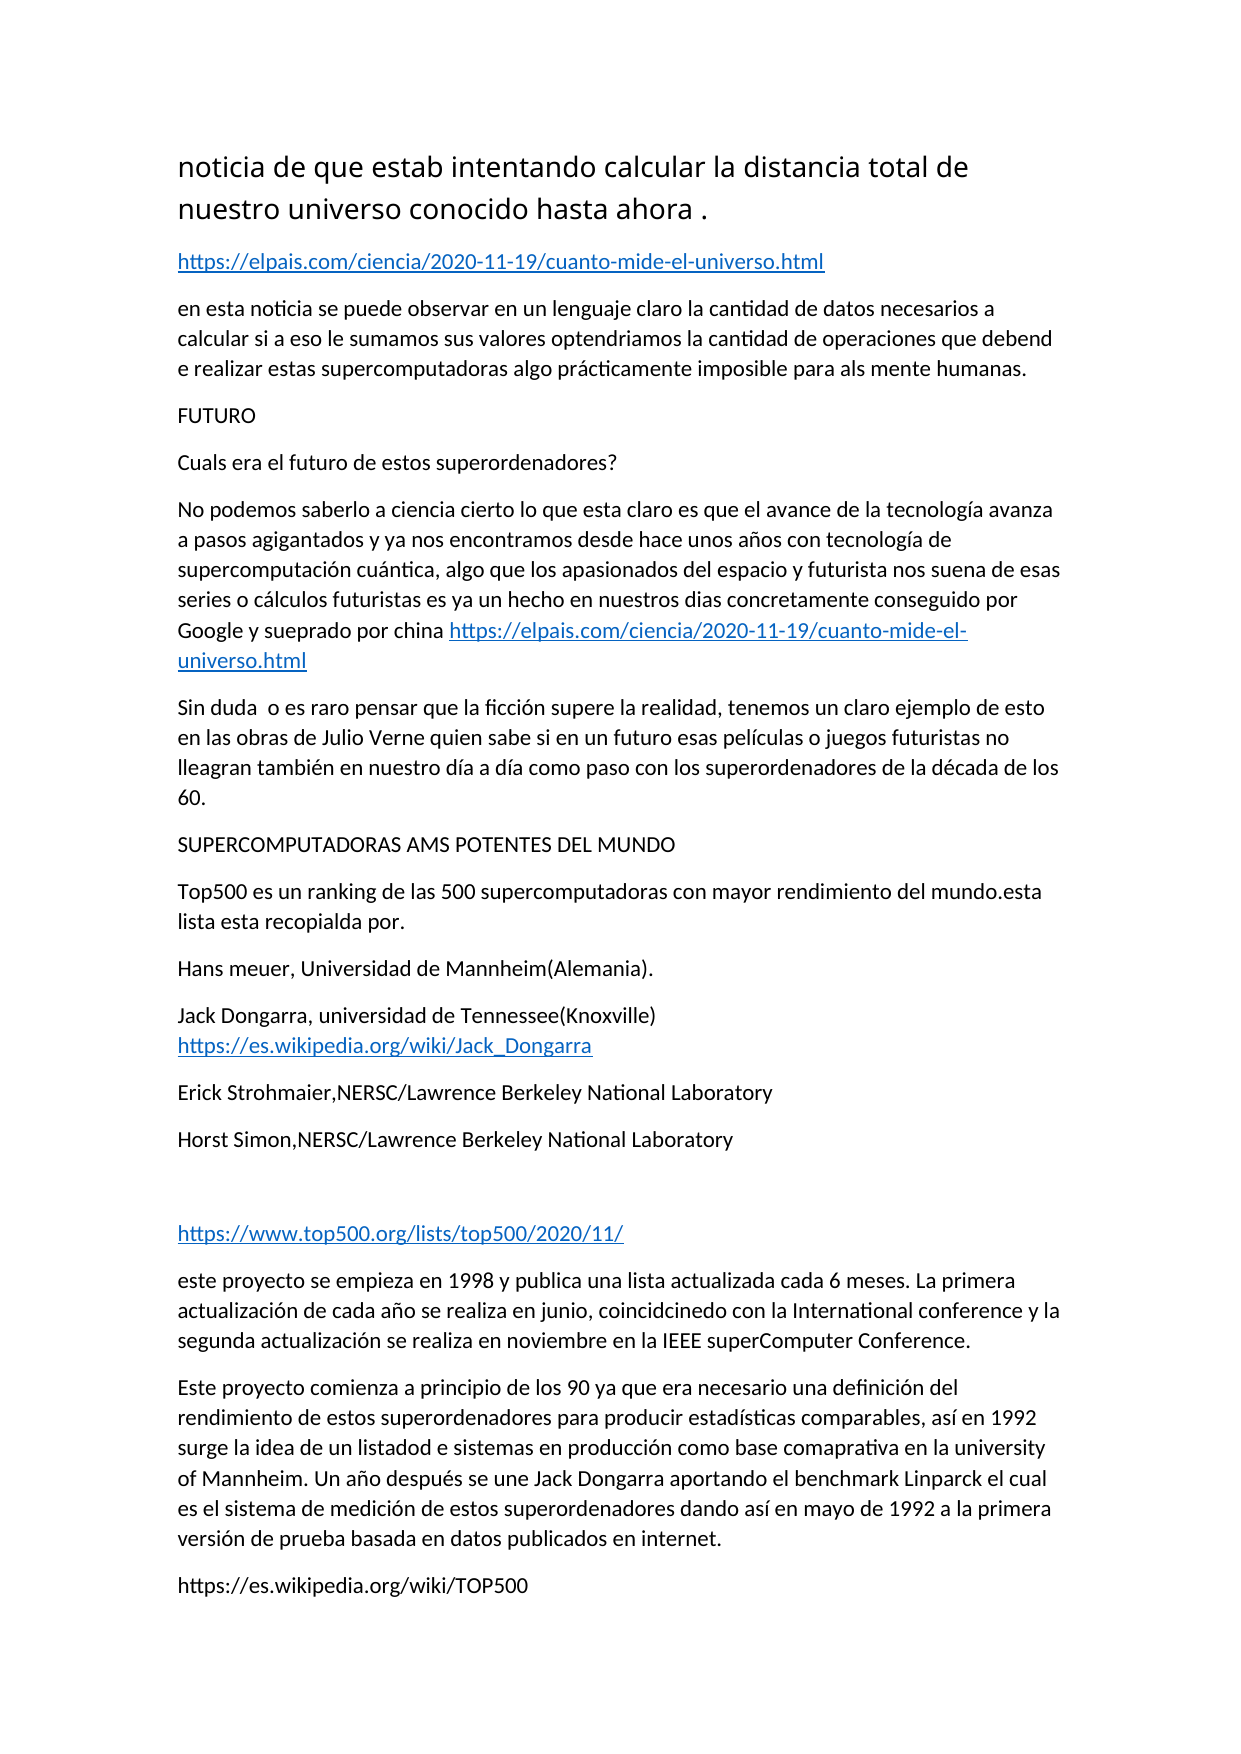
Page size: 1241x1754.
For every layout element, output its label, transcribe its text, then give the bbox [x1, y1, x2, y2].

text Este proyecto comienza a principio de los 90 ya que era necesario una definición del rendimiento de estos superordenadores para producir estadísticas comparables, así en 1992 surge la idea de un listadod e sistemas en producción como base comaprativa en la university of Mannheim. Un año después se une Jack Dongarra aportando el benchmark Linparck el cual es el sistema de medición de estos superordenadores dando así en mayo de 1992 a la primera versión de prueba basada en datos publicados en internet. [177, 1373, 1063, 1552]
text Top500 es un ranking de las 500 supercomputadoras con mayor rendimiento del mundo.esta lista esta recopialda por. [177, 877, 1063, 935]
text Jack Dongarra, universidad de Tennessee(Knoxville) https://es.wikipedia.org/wiki/Jack_Dongarra [177, 1001, 1063, 1059]
text No podemos saberlo a ciencia cierto lo que esta claro es que el avance de la tecnología avanza a pasos agigantados y ya nos encontramos desde hace unos años con tecnología de supercomputación cuántica, algo que los apasionados del espacio y futurista nos suena de esas series o cálculos futuristas es ya un hecho en nuestros dias concretamente conseguido por Google y sueprado por china https://elpais.com/ciencia/2020-11-19/cuanto-mide-el-universo.html [177, 495, 1063, 674]
text este proyecto se empieza en 1998 y publica una lista actualizada cada 6 meses. La primera actualización de cada año se realiza en junio, coincidcinedo con la International conference y la segunda actualización se realiza en noviembre en la IEEE superComputer Conference. [177, 1266, 1063, 1354]
text Horst Simon,NERSC/Lawrence Berkeley National Laboratory [177, 1125, 1063, 1153]
text Hans meuer, Universidad de Mannheim(Alemania). [177, 954, 1063, 982]
text en esta noticia se puede observar en un lenguaje claro la cantidad de datos necesarios a calcular si a eso le sumamos sus valores optendriamos la cantidad de operaciones que debend e realizar estas supercomputadoras algo prácticamente imposible para als mente humanas. [177, 294, 1063, 382]
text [177, 148, 1063, 227]
text Erick Strohmaier,NERSC/Lawrence Berkeley National Laboratory [177, 1078, 1063, 1106]
text https://es.wikipedia.org/wiki/TOP500 [177, 1571, 1063, 1599]
text SUPERCOMPUTADORAS AMS POTENTES DEL MUNDO [177, 830, 1063, 858]
text Sin duda o es raro pensar que la ficción supere la realidad, tenemos un claro ejemplo de esto en las obras de Julio Verne quien sabe si en un futuro esas películas o juegos futuristas no lleagran también en nuestro día a día como paso con los superordenadores de la década de los 60. [177, 693, 1063, 811]
text https://www.top500.org/lists/top500/2020/11/ [177, 1219, 1063, 1247]
text https://elpais.com/ciencia/2020-11-19/cuanto-mide-el-universo.html [177, 247, 1063, 275]
text Cuals era el futuro de estos superordenadores? [177, 448, 1063, 476]
text FUTURO [177, 401, 1063, 429]
